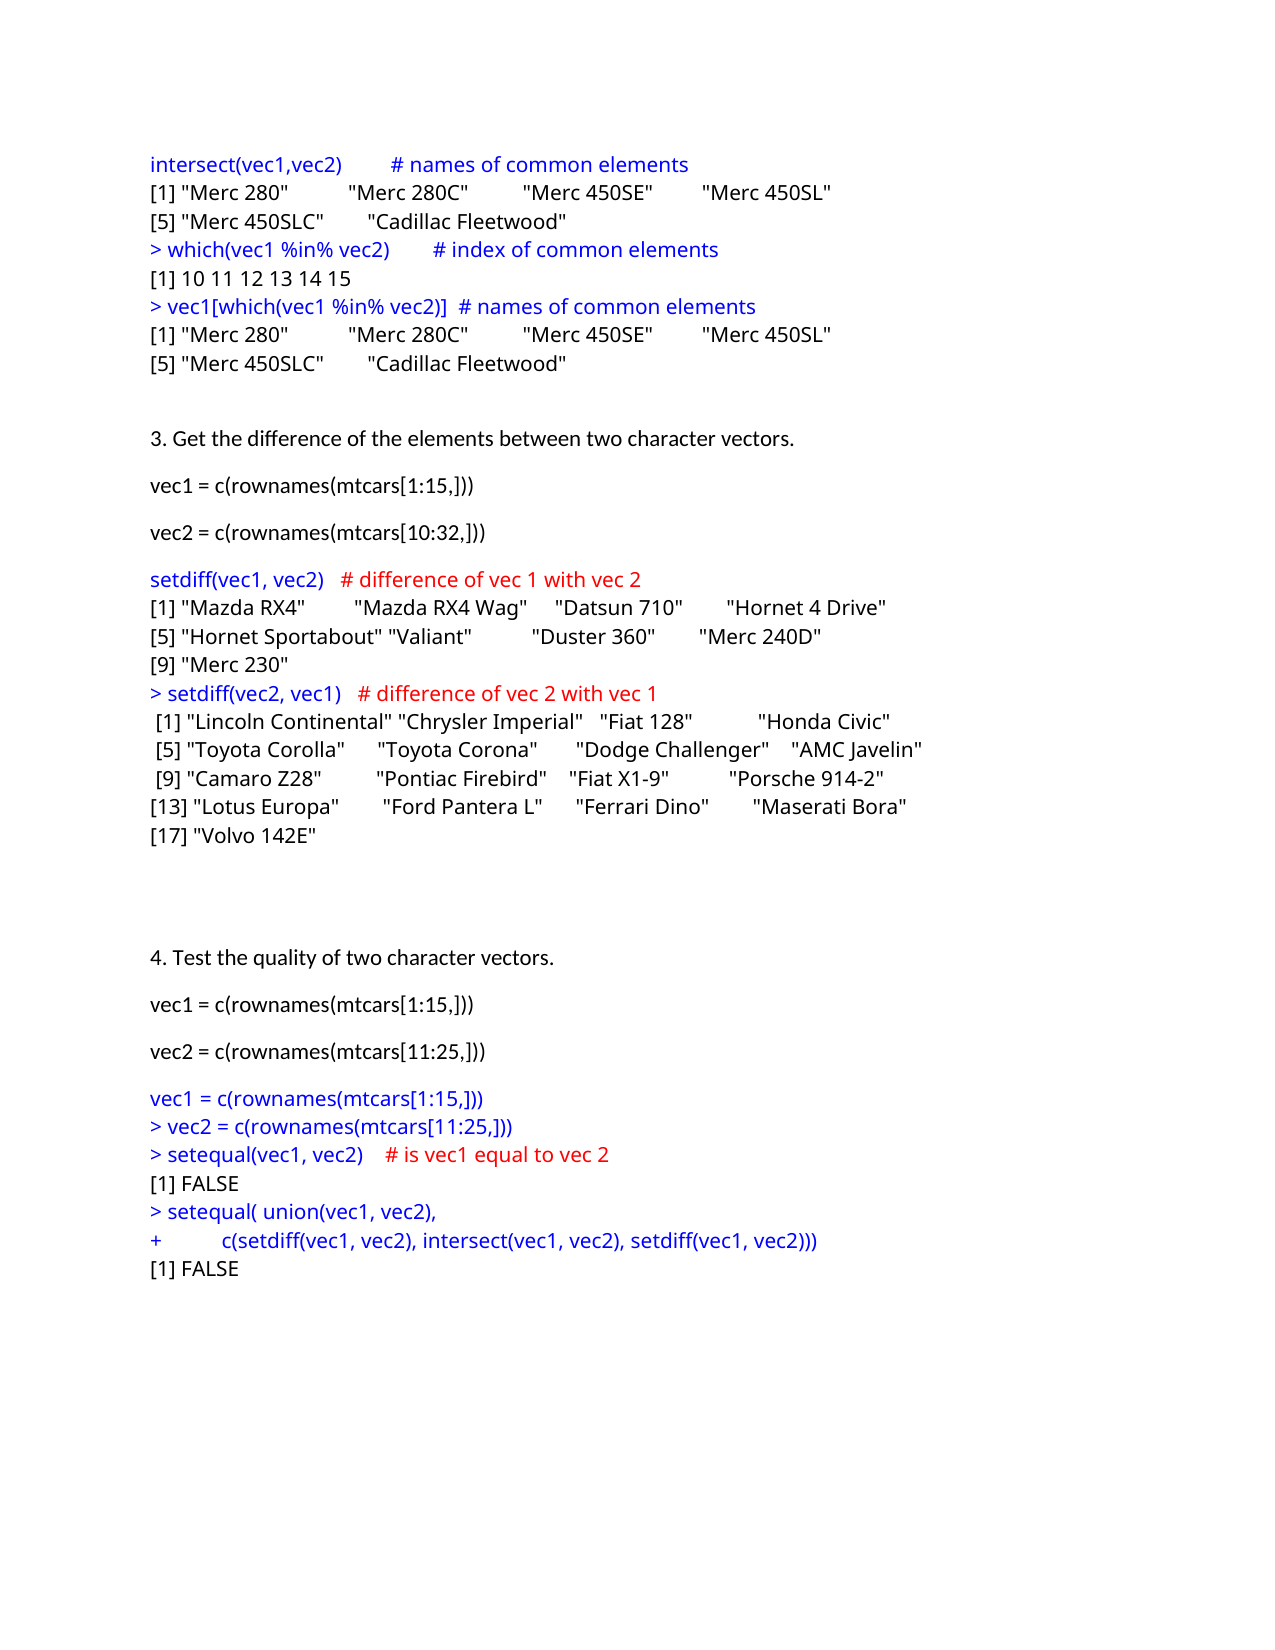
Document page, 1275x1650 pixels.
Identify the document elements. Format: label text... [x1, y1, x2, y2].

text [1] "Lincoln Continental" "Chrysler Imperial" "Fiat 128" "Honda Civic" [150, 707, 1125, 736]
text > setequal( union(vec1, vec2), [150, 1197, 1125, 1226]
text [17] "Volvo 142E" [150, 821, 1125, 849]
text > vec2 = c(rownames(mtcars[11:25,])) [150, 1112, 1125, 1141]
text vec1 = c(rownames(mtcars[1:15,])) [150, 990, 1125, 1018]
text [1] "Mazda RX4" "Mazda RX4 Wag" "Datsun 710" "Hornet 4 Drive" [150, 593, 1125, 622]
text > vec1[which(vec1 %in% vec2)] # names of common elements [150, 292, 1125, 321]
text [5] "Hornet Sportabout" "Valiant" "Duster 360" "Merc 240D" [150, 622, 1125, 650]
text vec1 = c(rownames(mtcars[1:15,])) [150, 1084, 1125, 1112]
text [5] "Merc 450SLC" "Cadillac Fleetwood" [150, 207, 1125, 235]
text [9] "Merc 230" [150, 650, 1125, 679]
text [13] "Lotus Europa" "Ford Pantera L" "Ferrari Dino" "Maserati Bora" [150, 792, 1125, 821]
text vec2 = c(rownames(mtcars[10:32,])) [150, 518, 1125, 546]
text [5] "Merc 450SLC" "Cadillac Fleetwood" [150, 349, 1125, 377]
text vec1 = c(rownames(mtcars[1:15,])) [150, 471, 1125, 499]
text > setequal(vec1, vec2) # is vec1 equal to vec 2 [150, 1141, 1125, 1169]
text > setdiff(vec2, vec1) # difference of vec 2 with vec 1 [150, 679, 1125, 707]
text [1] "Merc 280" "Merc 280C" "Merc 450SE" "Merc 450SL" [150, 178, 1125, 207]
text [1] FALSE [150, 1169, 1125, 1197]
text intersect(vec1,vec2) # names of common elements [150, 150, 1125, 178]
text > which(vec1 %in% vec2) # index of common elements [150, 235, 1125, 264]
text [9] "Camaro Z28" "Pontiac Firebird" "Fiat X1-9" "Porsche 914-2" [150, 764, 1125, 792]
text [1] FALSE [150, 1254, 1125, 1283]
text [1] 10 11 12 13 14 15 [150, 264, 1125, 292]
text + c(setdiff(vec1, vec2), intersect(vec1, vec2), setdiff(vec1, vec2))) [150, 1226, 1125, 1254]
text 4. Test the quality of two character vectors. [150, 943, 1125, 971]
text setdiff(vec1, vec2) # difference of vec 1 with vec 2 [150, 565, 1125, 593]
text 3. Get the difference of the elements between two character vectors. [150, 424, 1125, 452]
text [5] "Toyota Corolla" "Toyota Corona" "Dodge Challenger" "AMC Javelin" [150, 736, 1125, 764]
text [1] "Merc 280" "Merc 280C" "Merc 450SE" "Merc 450SL" [150, 321, 1125, 349]
text vec2 = c(rownames(mtcars[11:25,])) [150, 1037, 1125, 1065]
